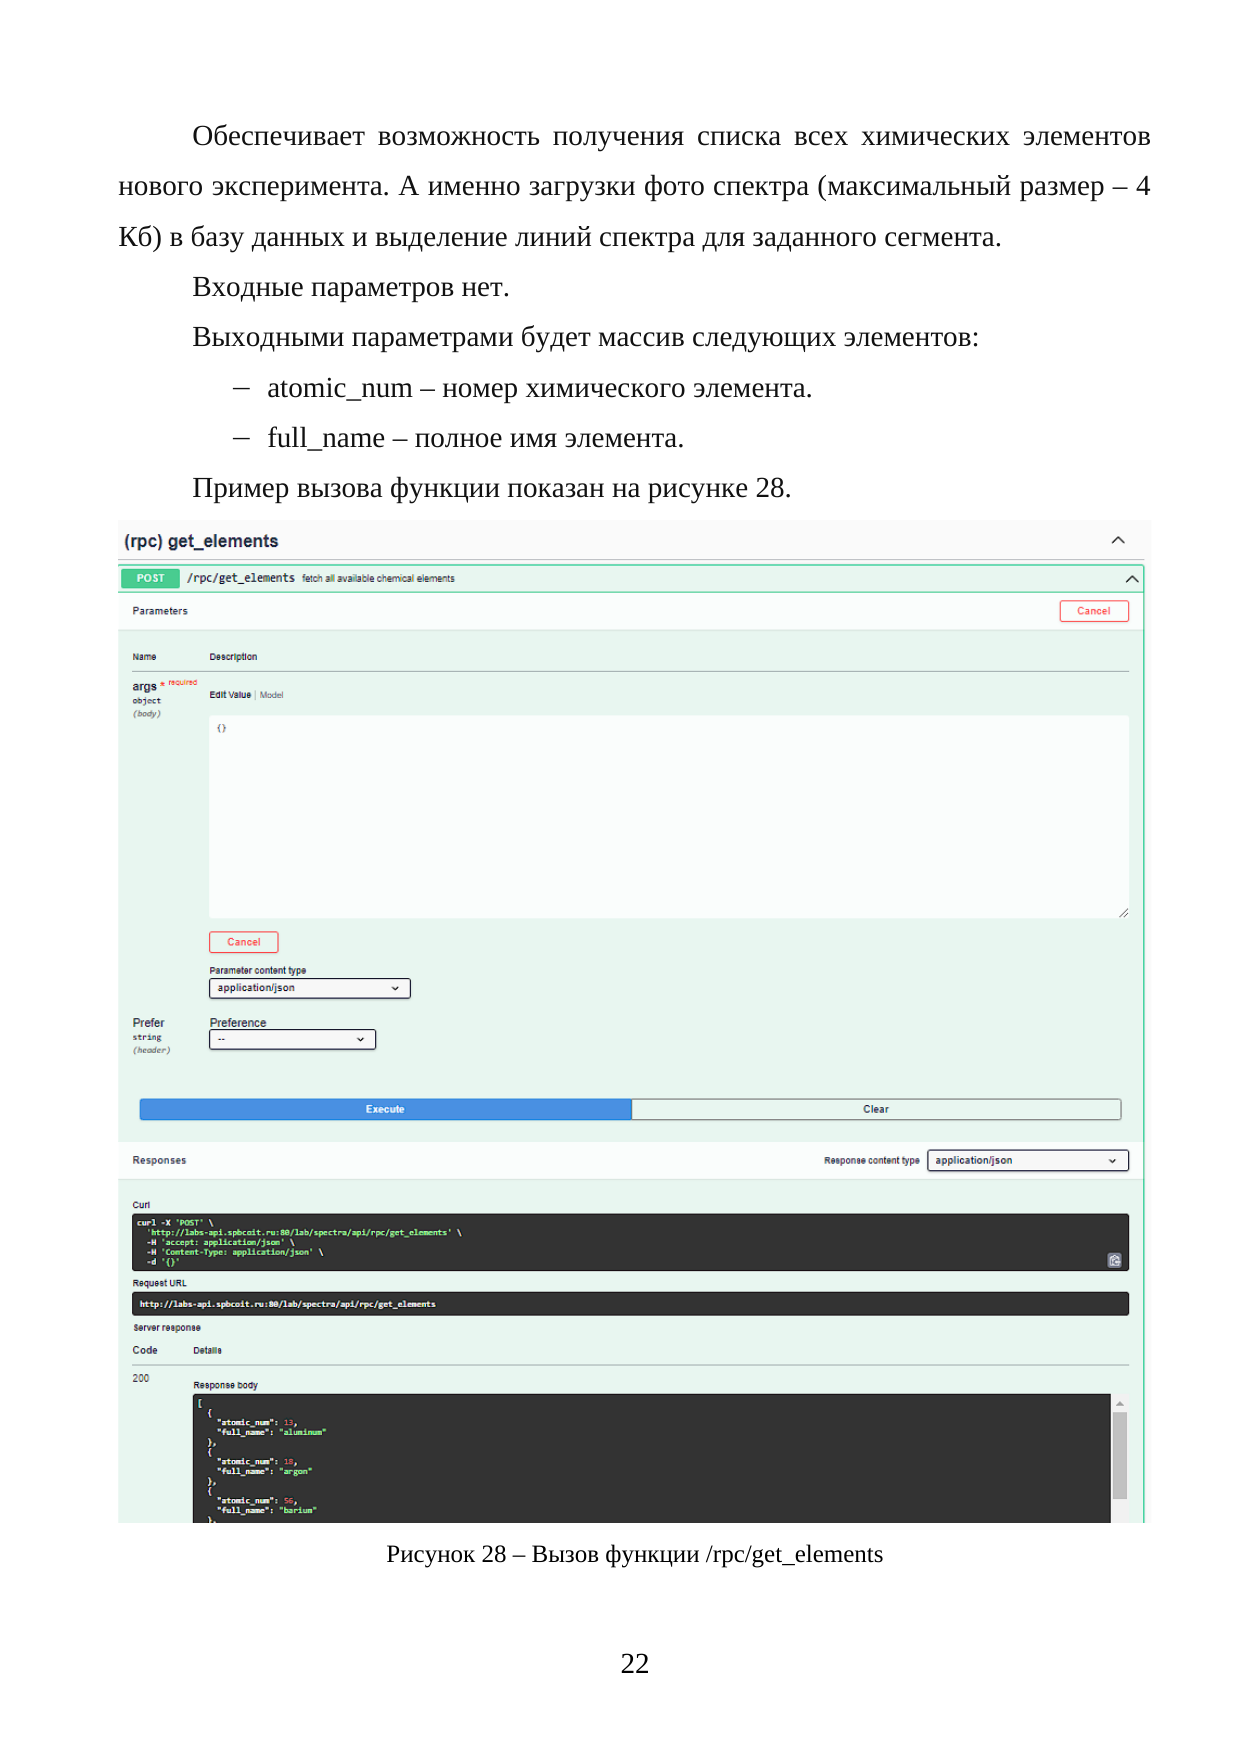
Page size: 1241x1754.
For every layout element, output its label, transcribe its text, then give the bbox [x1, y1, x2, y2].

text Обеспечивает возможность получения списка всех химических элементов нового эксперимента. А именно загрузки фото спектра (максимальный размер – 4 Кб) в базу данных и выделение линий спектра для заданного сегмента. [118, 118, 1152, 252]
list full_name – полное имя элемента. [229, 420, 1152, 454]
text Рисунок 28 – Вызов функции /rpc/get_elements [118, 1539, 1152, 1568]
picture [118, 520, 1152, 1523]
list atomic_num – номер химического элемента. [229, 370, 1152, 403]
text Входные параметров нет. [118, 269, 1152, 303]
text Пример вызова функции показан на рисунке 28. [118, 471, 1152, 504]
text Выходными параметрами будет массив следующих элементов: [118, 319, 1152, 353]
